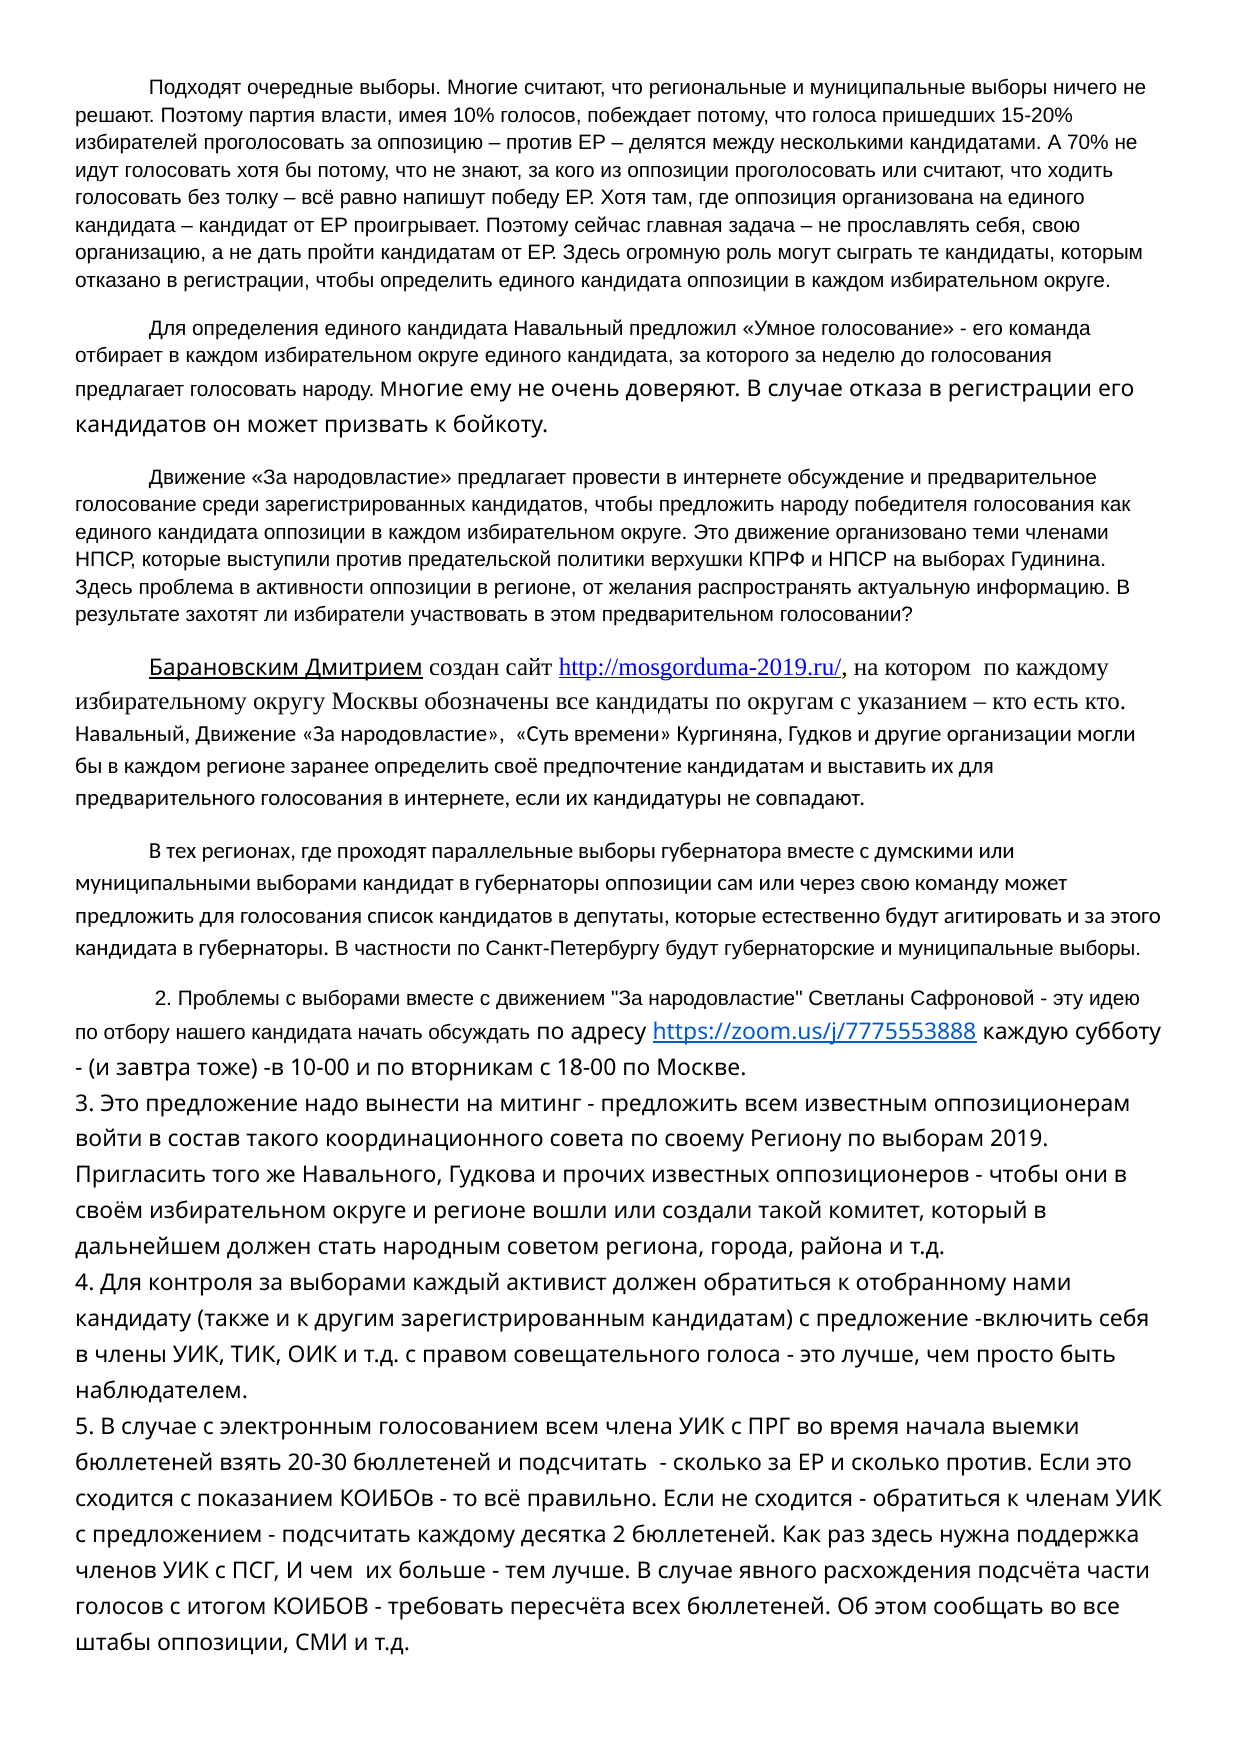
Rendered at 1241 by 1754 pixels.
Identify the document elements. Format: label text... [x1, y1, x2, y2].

text Движение «За народовластие» предлагает провести в интернете обсуждение и предварительное голосование среди зарегистрированных кандидатов, чтобы предложить народу победителя голосования как единого кандидата оппозиции в каждом избирательном округе. Это движение организовано теми членами НПСР, которые выступили против предательской политики верхушки КПРФ и НПСР на выборах Гудинина. Здесь проблема в активности оппозиции в регионе, от желания распространять актуальную информацию. В результате захотят ли избиратели участвовать в этом предварительном голосовании? [75, 465, 1165, 626]
text Для определения единого кандидата Навальный предложил «Умное голосование» - его команда отбирает в каждом избирательном округе единого кандидата, за которого за неделю до голосования предлагает голосовать народу. Многие ему не очень доверяют. В случае отказа в регистрации его кандидатов он может призвать к бойкоту. [75, 316, 1165, 439]
text 2. Проблемы с выборами вместе с движением "За народовластие" Светланы Сафроновой - эту идею по отбору нашего кандидата начать обсуждать по адресу https://zoom.us/j/7775553888 каждую субботу - (и завтра тоже) -в 10-00 и по вторникам с 18-00 по Москве. 3. Это предложение надо вынести на митинг - предложить всем известным оппозиционерам войти в состав такого координационного совета по своему Региону по выборам 2019. Пригласить того же Навального, Гудкова и прочих известных оппозиционеров - чтобы они в своём избирательном округе и регионе вошли или создали такой комитет, который в дальнейшем должен стать народным советом региона, города, района и т.д. 4. Для контроля за выборами каждый активист должен обратиться к отобранному нами кандидату (также и к другим зарегистрированным кандидатам) с предложение -включить себя в члены УИК, ТИК, ОИК и т.д. с правом совещательного голоса - это лучше, чем просто быть наблюдателем. 5. В случае с электронным голосованием всем члена УИК с ПРГ во время начала выемки бюллетеней взять 20-30 бюллетеней и подсчитать - сколько за ЕР и сколько против. Если это сходится с показанием КОИБОв - то всё правильно. Если не сходится - обратиться к членам УИК с предложением - подсчитать каждому десятка 2 бюллетеней. Как раз здесь нужна поддержка членов УИК с ПСГ, И чем их больше - тем лучше. В случае явного расхождения подсчёта части голосов с итогом КОИБОВ - требовать пересчёта всех бюллетеней. Об этом сообщать во все штабы оппозиции, СМИ и т.д. [75, 986, 1165, 1657]
text В тех регионах, где проходят параллельные выборы губернатора вместе с думскими или муниципальными выборами кандидат в губернаторы оппозиции сам или через свою команду может предложить для голосования список кандидатов в депутаты, которые естественно будут агитировать и за этого кандидата в губернаторы. В частности по Санкт-Петербургу будут губернаторские и муниципальные выборы. [75, 836, 1165, 961]
text Барановским Дмитрием создан сайт http://mosgorduma-2019.ru/, на котором по каждому избирательному округу Москвы обозначены все кандидаты по округам с указанием – кто есть кто. Навальный, Движение «За народовластие», «Суть времени» Кургиняна, Гудков и другие организации могли бы в каждом регионе заранее определить своё предпочтение кандидатам и выставить их для предварительного голосования в интернете, если их кандидатуры не совпадают. [75, 651, 1165, 811]
text Подходят очередные выборы. Многие считают, что региональные и муниципальные выборы ничего не решают. Поэтому партия власти, имея 10% голосов, побеждает потому, что голоса пришедших 15-20% избирателей проголосовать за оппозицию – против ЕР – делятся между несколькими кандидатами. А 70% не идут голосовать хотя бы потому, что не знают, за кого из оппозиции проголосовать или считают, что ходить голосовать без толку – всё равно напишут победу ЕР. Хотя там, где оппозиция организована на единого кандидата – кандидат от ЕР проигрывает. Поэтому сейчас главная задача – не прославлять себя, свою организацию, а не дать пройти кандидатам от ЕР. Здесь огромную роль могут сыграть те кандидаты, которым отказано в регистрации, чтобы определить единого кандидата оппозиции в каждом избирательном округе. [75, 75, 1165, 291]
